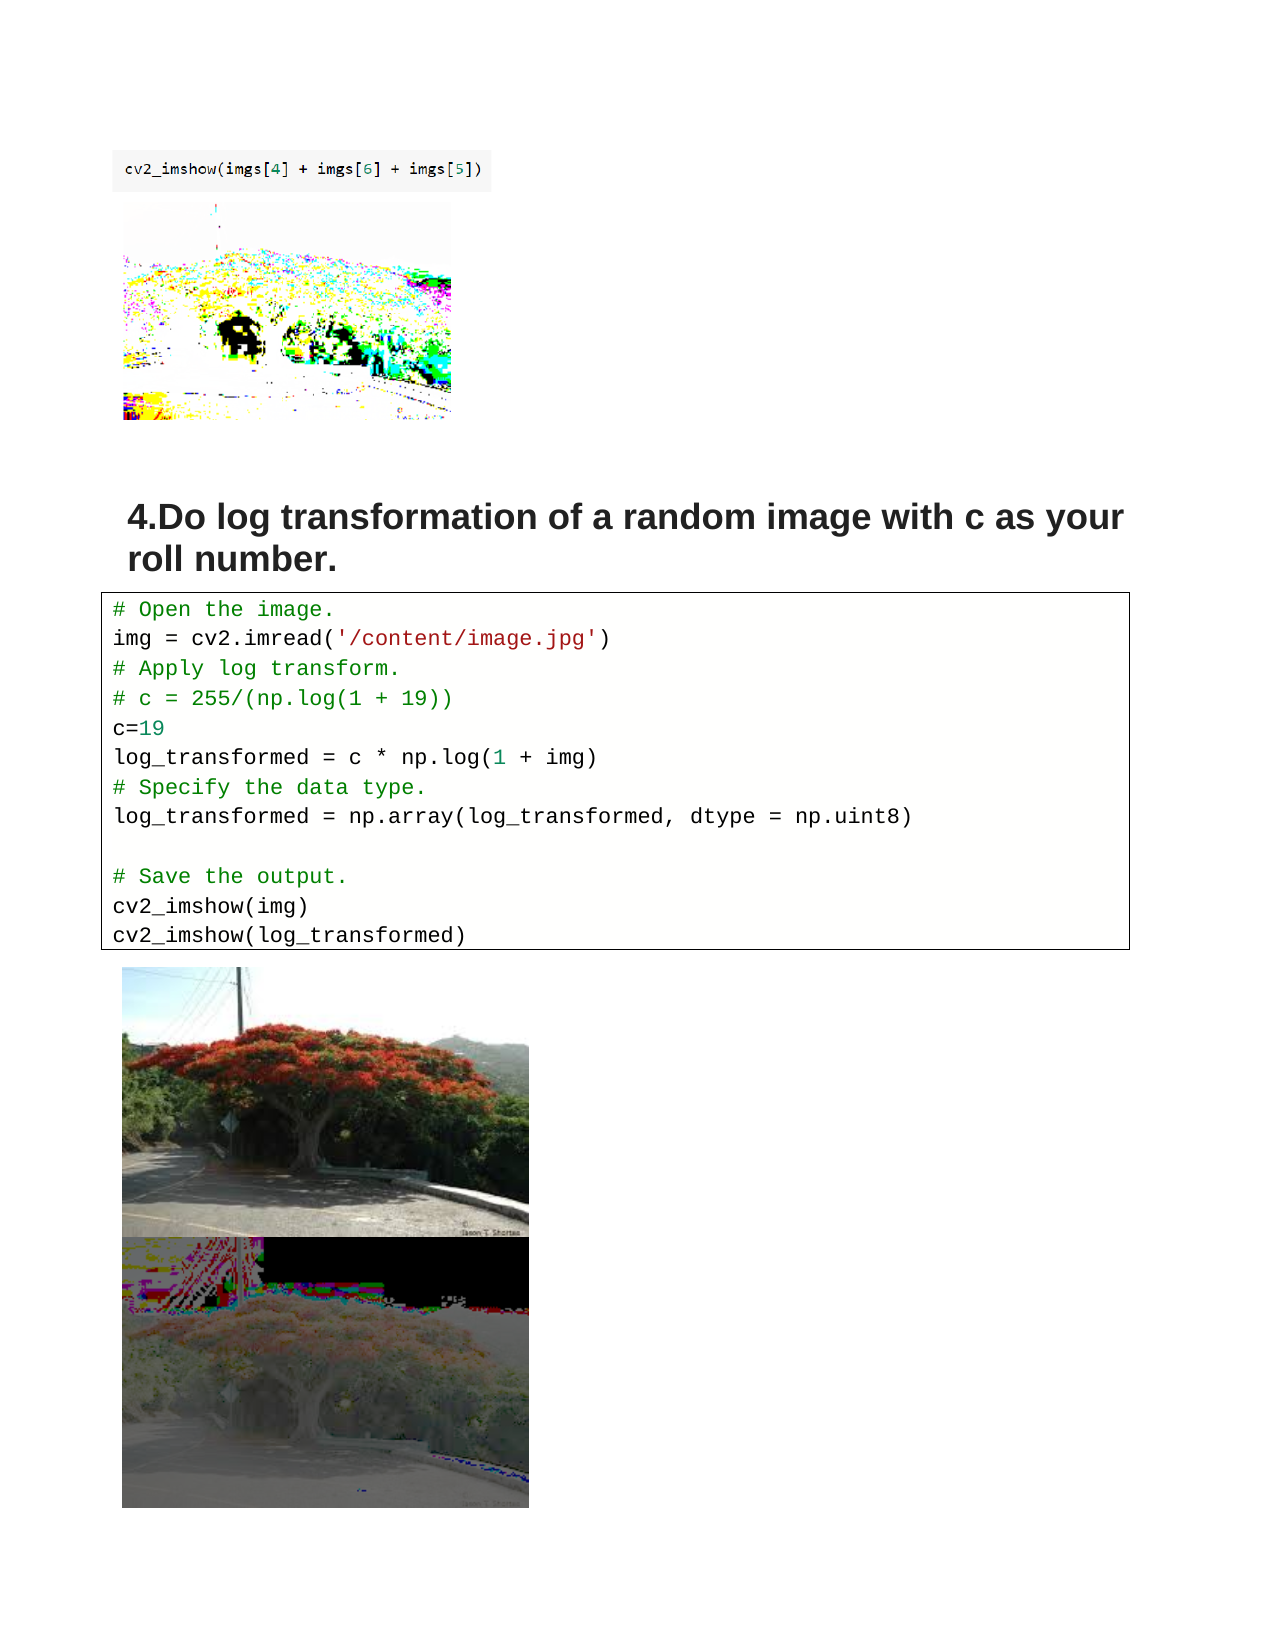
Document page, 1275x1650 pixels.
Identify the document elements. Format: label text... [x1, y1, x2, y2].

picture [112, 150, 492, 455]
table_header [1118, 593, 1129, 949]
picture [112, 955, 539, 1517]
subtitle 4.Do log transformation of a random image with c as your roll number. [127, 496, 1133, 579]
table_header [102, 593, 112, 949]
